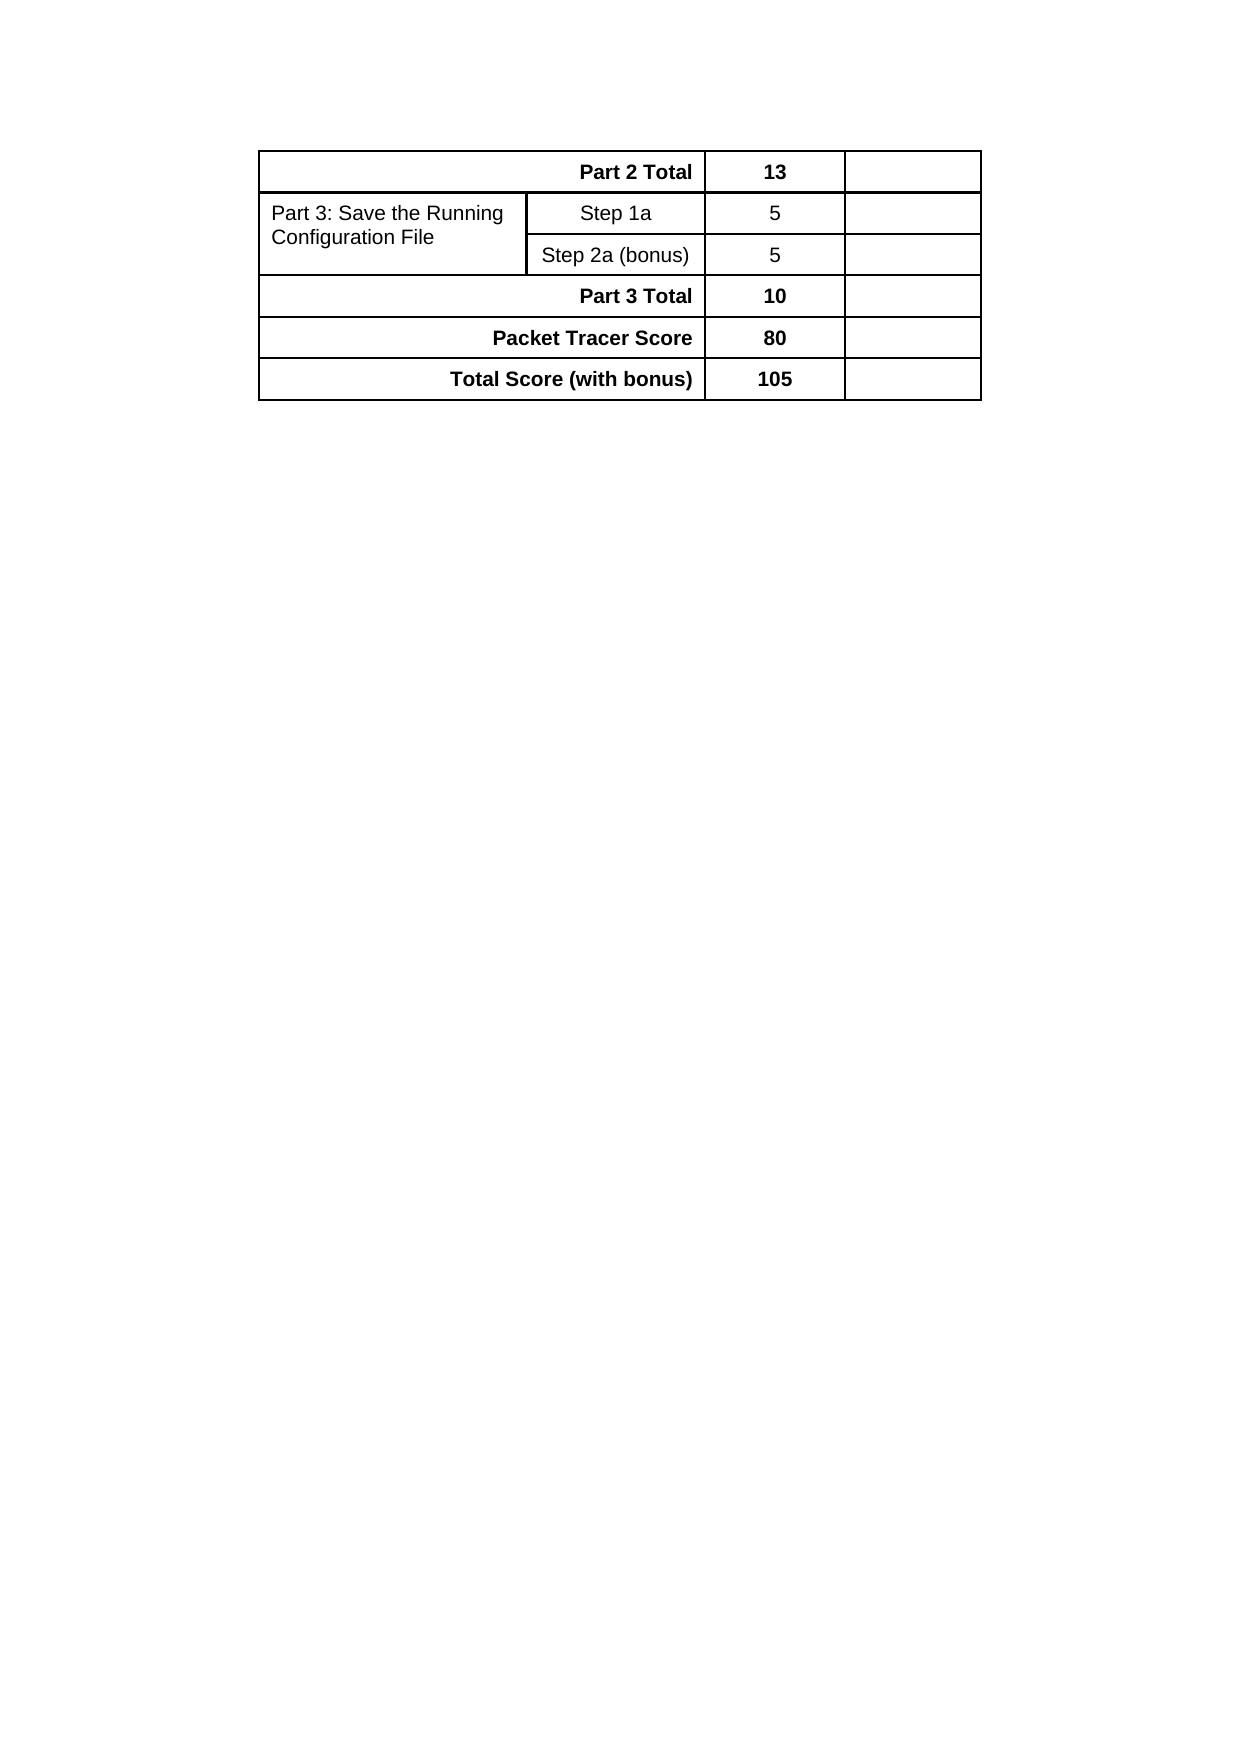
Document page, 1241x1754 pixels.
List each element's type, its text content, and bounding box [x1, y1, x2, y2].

table_cell [846, 359, 980, 399]
table_cell 5 [706, 235, 844, 274]
table_cell 10 [706, 276, 844, 316]
table_cell Part 2 Total [260, 152, 704, 191]
table_cell Step 2a (bonus) [528, 235, 704, 274]
table_cell 13 [706, 152, 844, 191]
table_cell [846, 152, 980, 191]
table_cell [846, 276, 980, 316]
table_cell Part 3: Save the Running Configuration File [260, 194, 525, 274]
table_cell Total Score (with bonus) [260, 359, 704, 399]
table_cell 80 [706, 318, 844, 357]
table_cell 105 [706, 359, 844, 399]
table_cell [846, 194, 980, 233]
table_cell Packet Tracer Score [260, 318, 704, 357]
table_cell [846, 318, 980, 357]
table_cell 5 [706, 194, 844, 233]
table_cell [846, 235, 980, 274]
table_cell Step 1a [528, 194, 704, 233]
table_cell Part 3 Total [260, 276, 704, 316]
